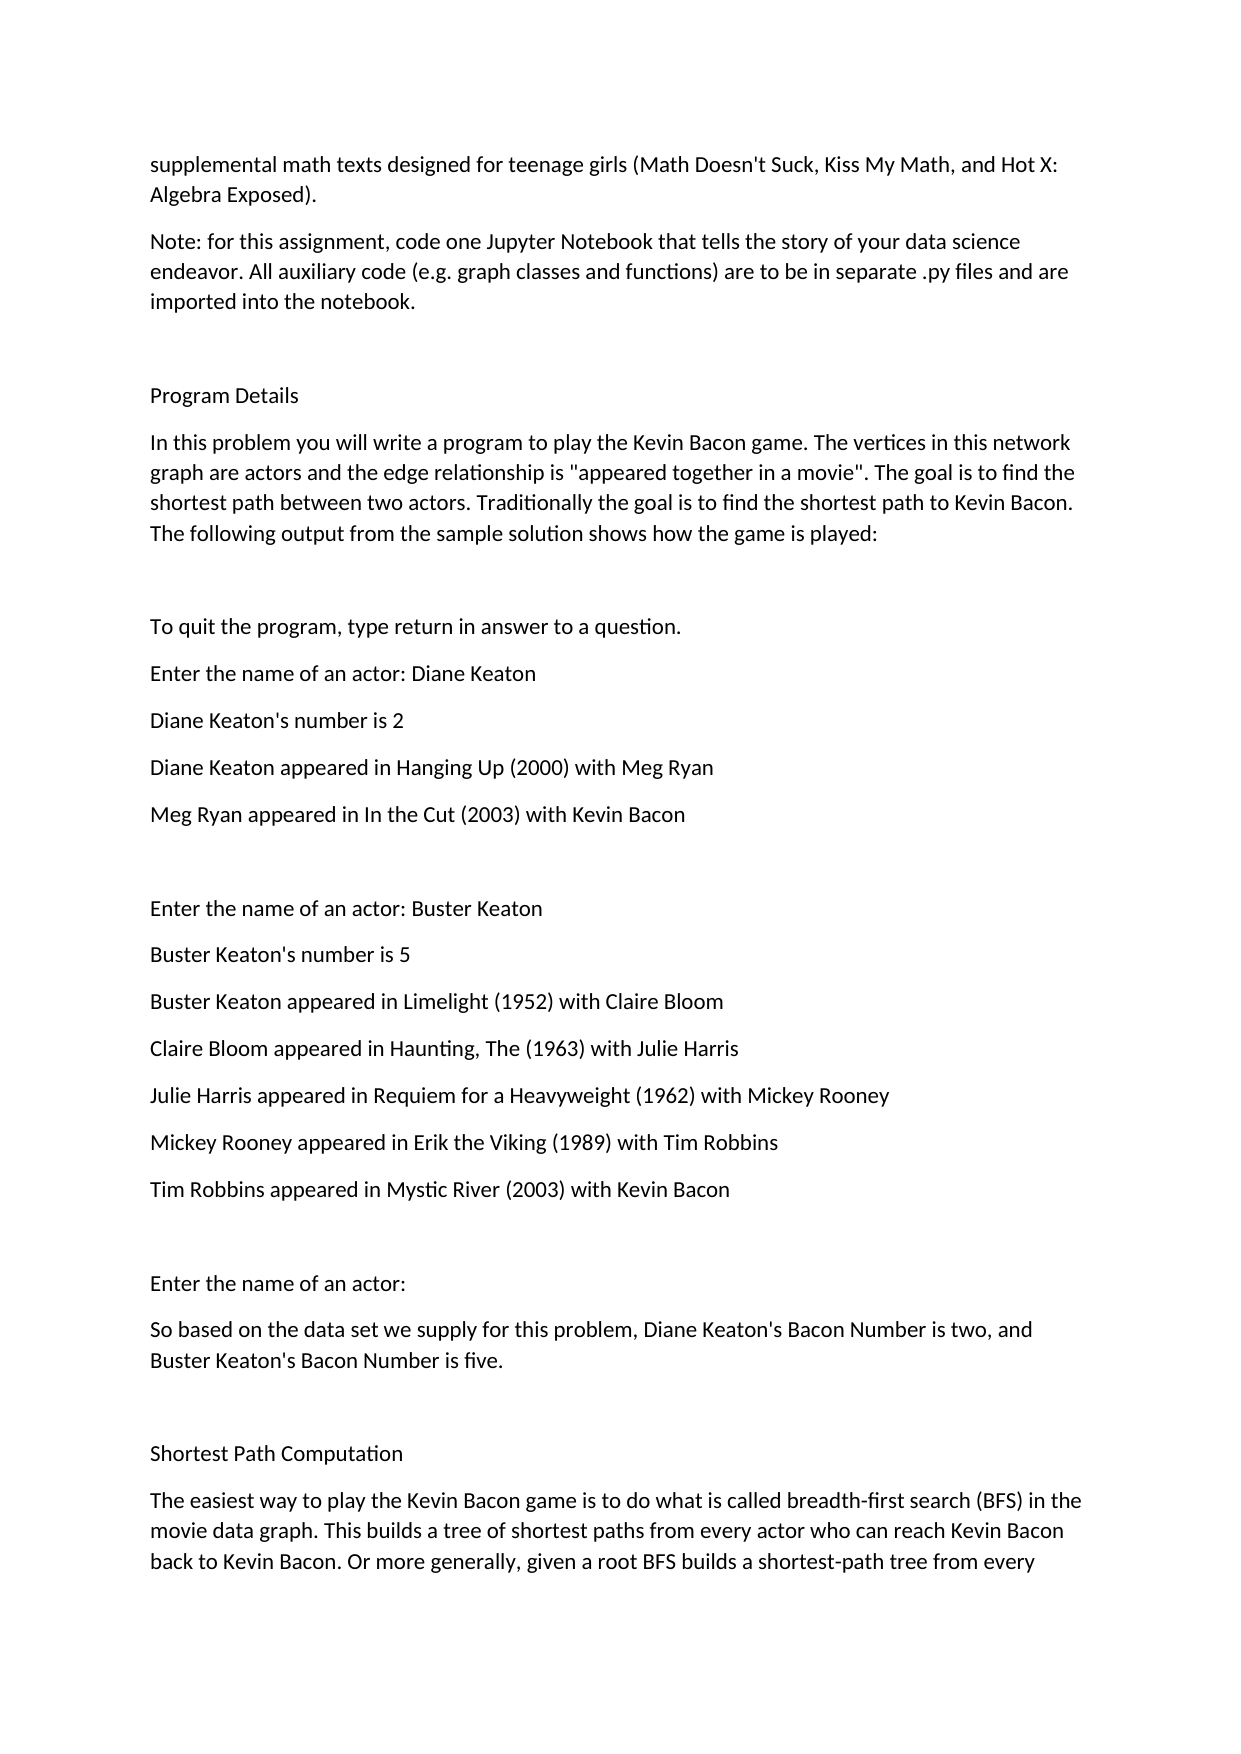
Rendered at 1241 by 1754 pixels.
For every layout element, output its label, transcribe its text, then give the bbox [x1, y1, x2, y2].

text Shortest Path Computation [150, 1439, 1090, 1468]
text Claire Bloom appeared in Haunting, The (1963) with Julie Harris [150, 1034, 1090, 1062]
text Buster Keaton's number is 5 [150, 941, 1090, 969]
text Julie Harris appeared in Requiem for a Heavyweight (1962) with Mickey Rooney [150, 1081, 1090, 1109]
text Diane Keaton's number is 2 [150, 706, 1090, 734]
text Tim Robbins appeared in Mystic River (2003) with Kevin Bacon [150, 1175, 1090, 1203]
text Program Details [150, 381, 1090, 409]
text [150, 150, 1090, 208]
text Diane Keaton appeared in Hanging Up (2000) with Meg Ryan [150, 753, 1090, 781]
text To quit the program, type return in answer to a question. [150, 612, 1090, 641]
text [150, 1486, 1090, 1575]
text Buster Keaton appeared in Limelight (1952) with Claire Bloom [150, 987, 1090, 1016]
text Meg Ryan appeared in In the Cut (2003) with Kevin Bacon [150, 800, 1090, 828]
text Note: for this assignment, code one Jupyter Notebook that tells the story of your data science endeavor. All auxiliary code (e.g. graph classes and functions) are to be in separate .py files and are imported into the notebook. [150, 227, 1090, 316]
text In this problem you will write a program to play the Kevin Bacon game. The vertices in this network graph are actors and the edge relationship is "appeared together in a movie". The goal is to find the shortest path between two actors. Traditionally the goal is to find the shortest path to Kevin Bacon. The following output from the sample solution shows how the game is played: [150, 428, 1090, 547]
text Enter the name of an actor: Diane Keaton [150, 659, 1090, 687]
text Enter the name of an actor: Buster Keaton [150, 894, 1090, 922]
text So based on the data set we supply for this problem, Diane Keaton's Bacon Number is two, and Buster Keaton's Bacon Number is five. [150, 1316, 1090, 1374]
text Enter the name of an actor: [150, 1269, 1090, 1297]
text Mickey Rooney appeared in Erik the Viking (1989) with Tim Robbins [150, 1128, 1090, 1156]
